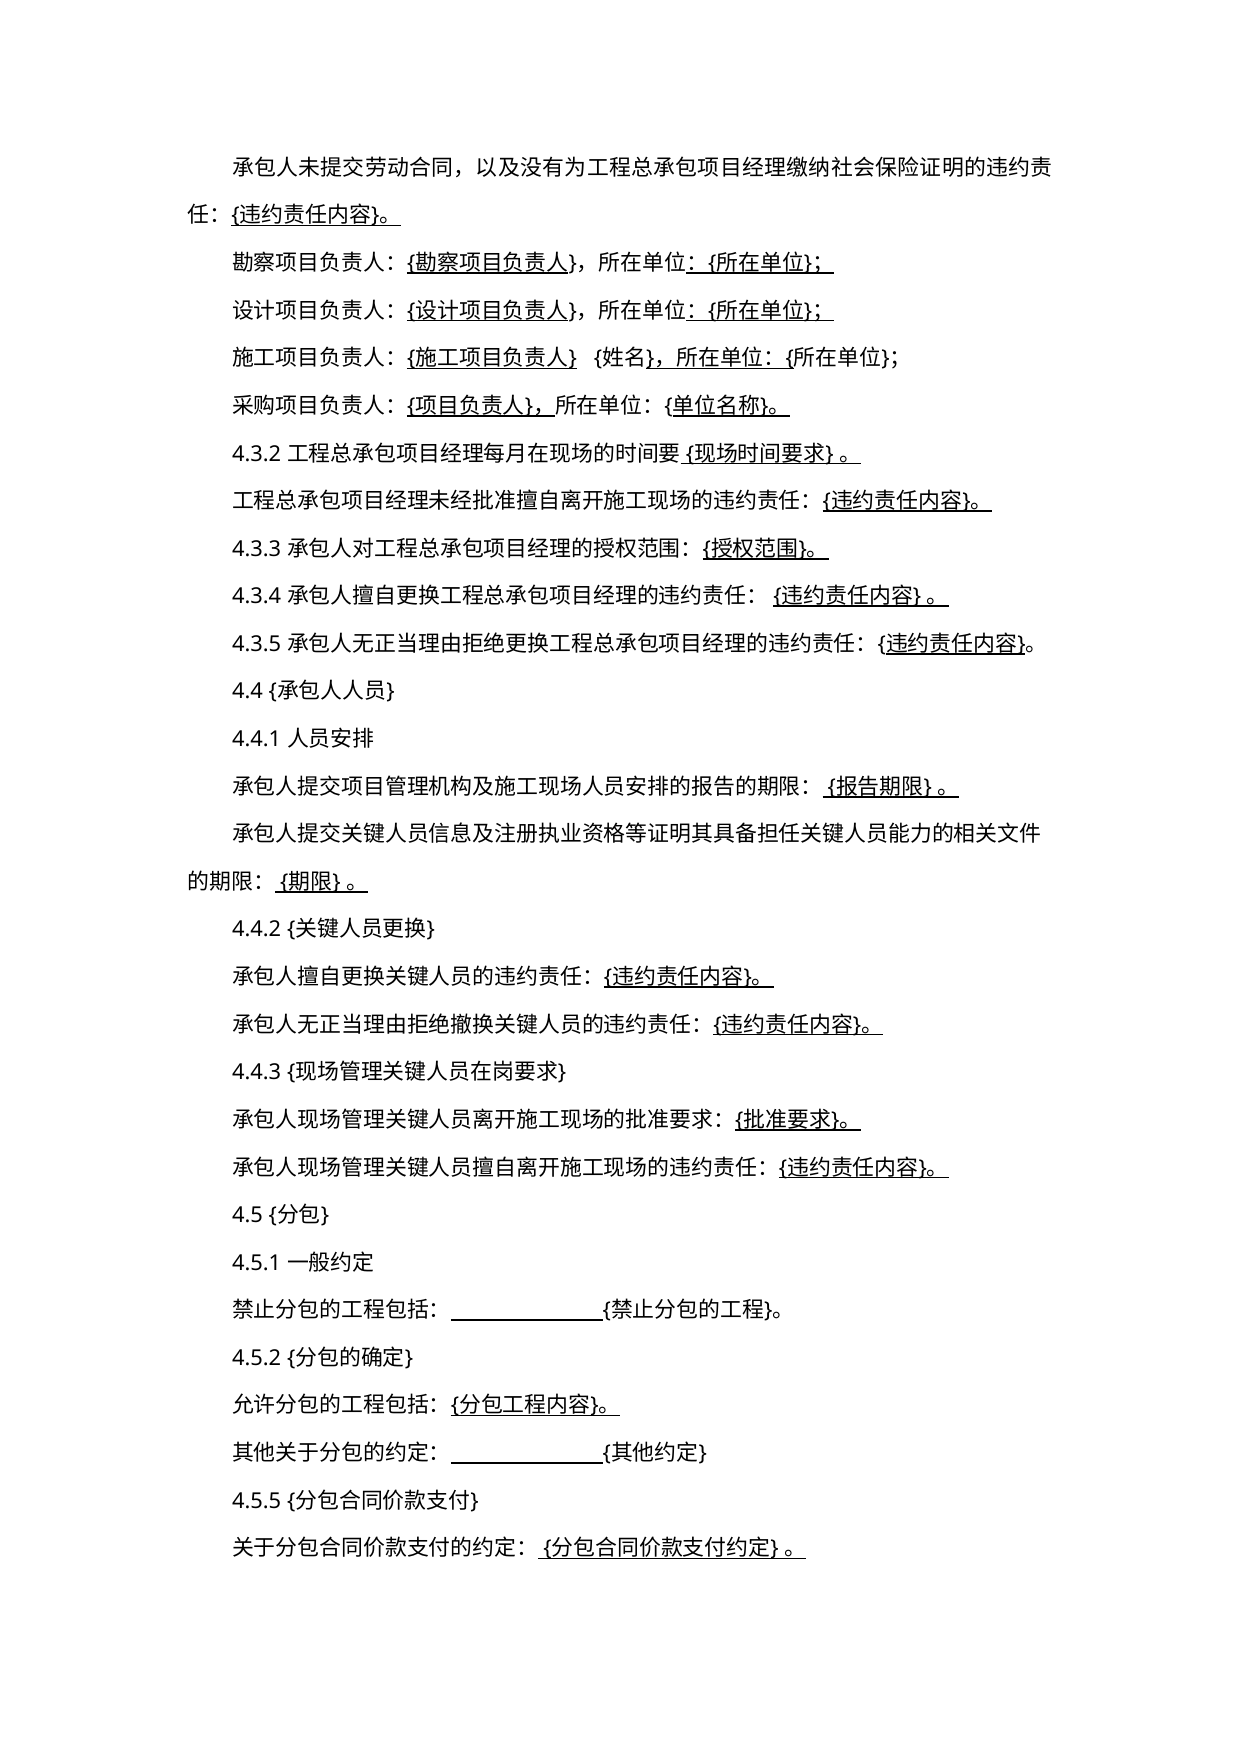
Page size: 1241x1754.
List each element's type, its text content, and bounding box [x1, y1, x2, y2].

text 勘察项目负责人：{勘察项目负责人}，所在单位：{所在单位}； [187, 245, 1053, 277]
text 4.3.5 承包人无正当理由拒绝更换工程总承包项目经理的违约责任：{违约责任内容}。 [187, 626, 1053, 658]
text 承包人现场管理关键人员擅自离开施工现场的违约责任：{违约责任内容}。 [187, 1149, 1053, 1181]
text 关于分包合同价款支付的约定： {分包合同价款支付约定} 。 [187, 1530, 1053, 1562]
text 采购项目负责人：{项目负责人}，所在单位：{单位名称}。 [187, 388, 1053, 420]
text 4.3.3 承包人对工程总承包项目经理的授权范围：{授权范围}。 [187, 531, 1053, 562]
text 4.5.2 {分包的确定} [187, 1340, 1053, 1372]
text 承包人提交项目管理机构及施工现场人员安排的报告的期限： {报告期限} 。 [187, 769, 1053, 801]
text 承包人未提交劳动合同，以及没有为工程总承包项目经理缴纳社会保险证明的违约责任：{违约责任内容}。 [187, 150, 1053, 229]
text 工程总承包项目经理未经批准擅自离开施工现场的违约责任：{违约责任内容}。 [187, 483, 1053, 515]
text 承包人提交关键人员信息及注册执业资格等证明其具备担任关键人员能力的相关文件的期限： {期限} 。 [187, 816, 1053, 896]
text 允许分包的工程包括：{分包工程内容}。 [187, 1387, 1053, 1419]
text 4.5.5 {分包合同价款支付} [187, 1483, 1053, 1514]
text 4.5.1 一般约定 [187, 1245, 1053, 1276]
text 4.3.4 承包人擅自更换工程总承包项目经理的违约责任： {违约责任内容} 。 [187, 578, 1053, 610]
text 承包人现场管理关键人员离开施工现场的批准要求：{批准要求}。 [187, 1102, 1053, 1134]
list 4.5 {分包} [187, 1197, 1053, 1229]
list 4.4 {承包人人员} [187, 673, 1053, 705]
text 承包人擅自更换关键人员的违约责任：{违约责任内容}。 [187, 959, 1053, 991]
text 禁止分包的工程包括： {禁止分包的工程}。 [187, 1292, 1053, 1324]
text 施工项目负责人：{施工项目负责人} {姓名}，所在单位：{所在单位}； [187, 340, 1053, 372]
text 其他关于分包的约定： {其他约定} [187, 1435, 1053, 1467]
text 设计项目负责人：{设计项目负责人}，所在单位：{所在单位}； [187, 293, 1053, 324]
text 4.4.3 {现场管理关键人员在岗要求} [187, 1054, 1053, 1086]
text 4.4.2 {关键人员更换} [187, 911, 1053, 943]
text 承包人无正当理由拒绝撤换关键人员的违约责任：{违约责任内容}。 [187, 1007, 1053, 1038]
text 4.4.1 人员安排 [187, 721, 1053, 753]
text 4.3.2 工程总承包项目经理每月在现场的时间要 {现场时间要求} 。 [187, 436, 1053, 467]
